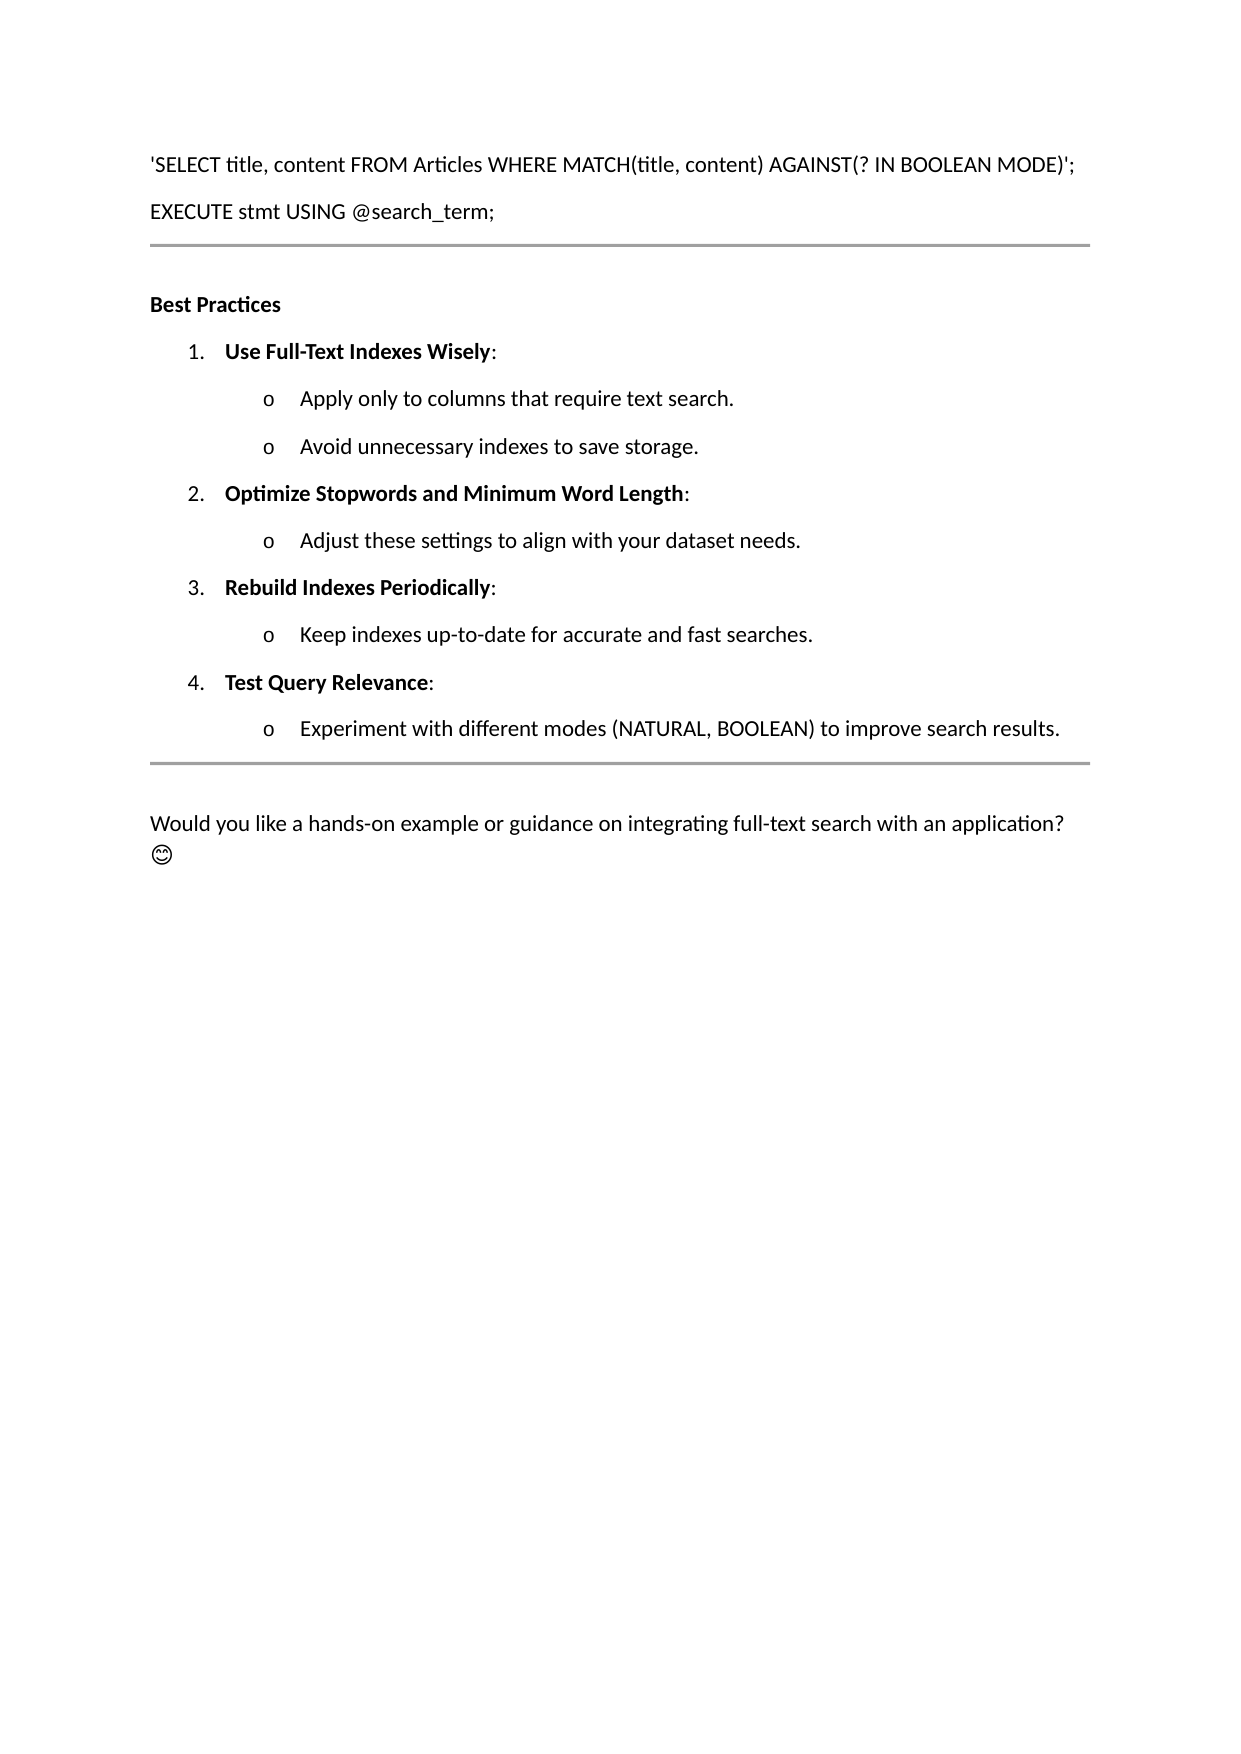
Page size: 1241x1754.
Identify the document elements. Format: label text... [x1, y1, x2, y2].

list Experiment with different modes (NATURAL, BOOLEAN) to improve search results. [262, 714, 1090, 743]
list Keep indexes up-to-date for accurate and fast searches. [262, 620, 1090, 649]
list Rebuild Indexes Periodically: [187, 573, 1090, 601]
text Would you like a hands-on example or guidance on integrating full-text search with an application? 😊 [150, 809, 1090, 871]
text 'SELECT title, content FROM Articles WHERE MATCH(title, content) AGAINST(? IN BOOLEAN MODE)'; [150, 150, 1090, 178]
text EXECUTE stmt USING @search_term; [150, 197, 1090, 225]
list Test Query Relevance: [187, 668, 1090, 696]
list Apply only to columns that require text search. [262, 384, 1090, 413]
text Best Practices [150, 291, 1090, 319]
list Adjust these settings to align with your dataset needs. [262, 526, 1090, 554]
list Optimize Stopwords and Minimum Word Length: [187, 479, 1090, 507]
list Use Full-Text Indexes Wisely: [187, 337, 1090, 366]
list Avoid unnecessary indexes to save storage. [262, 432, 1090, 460]
